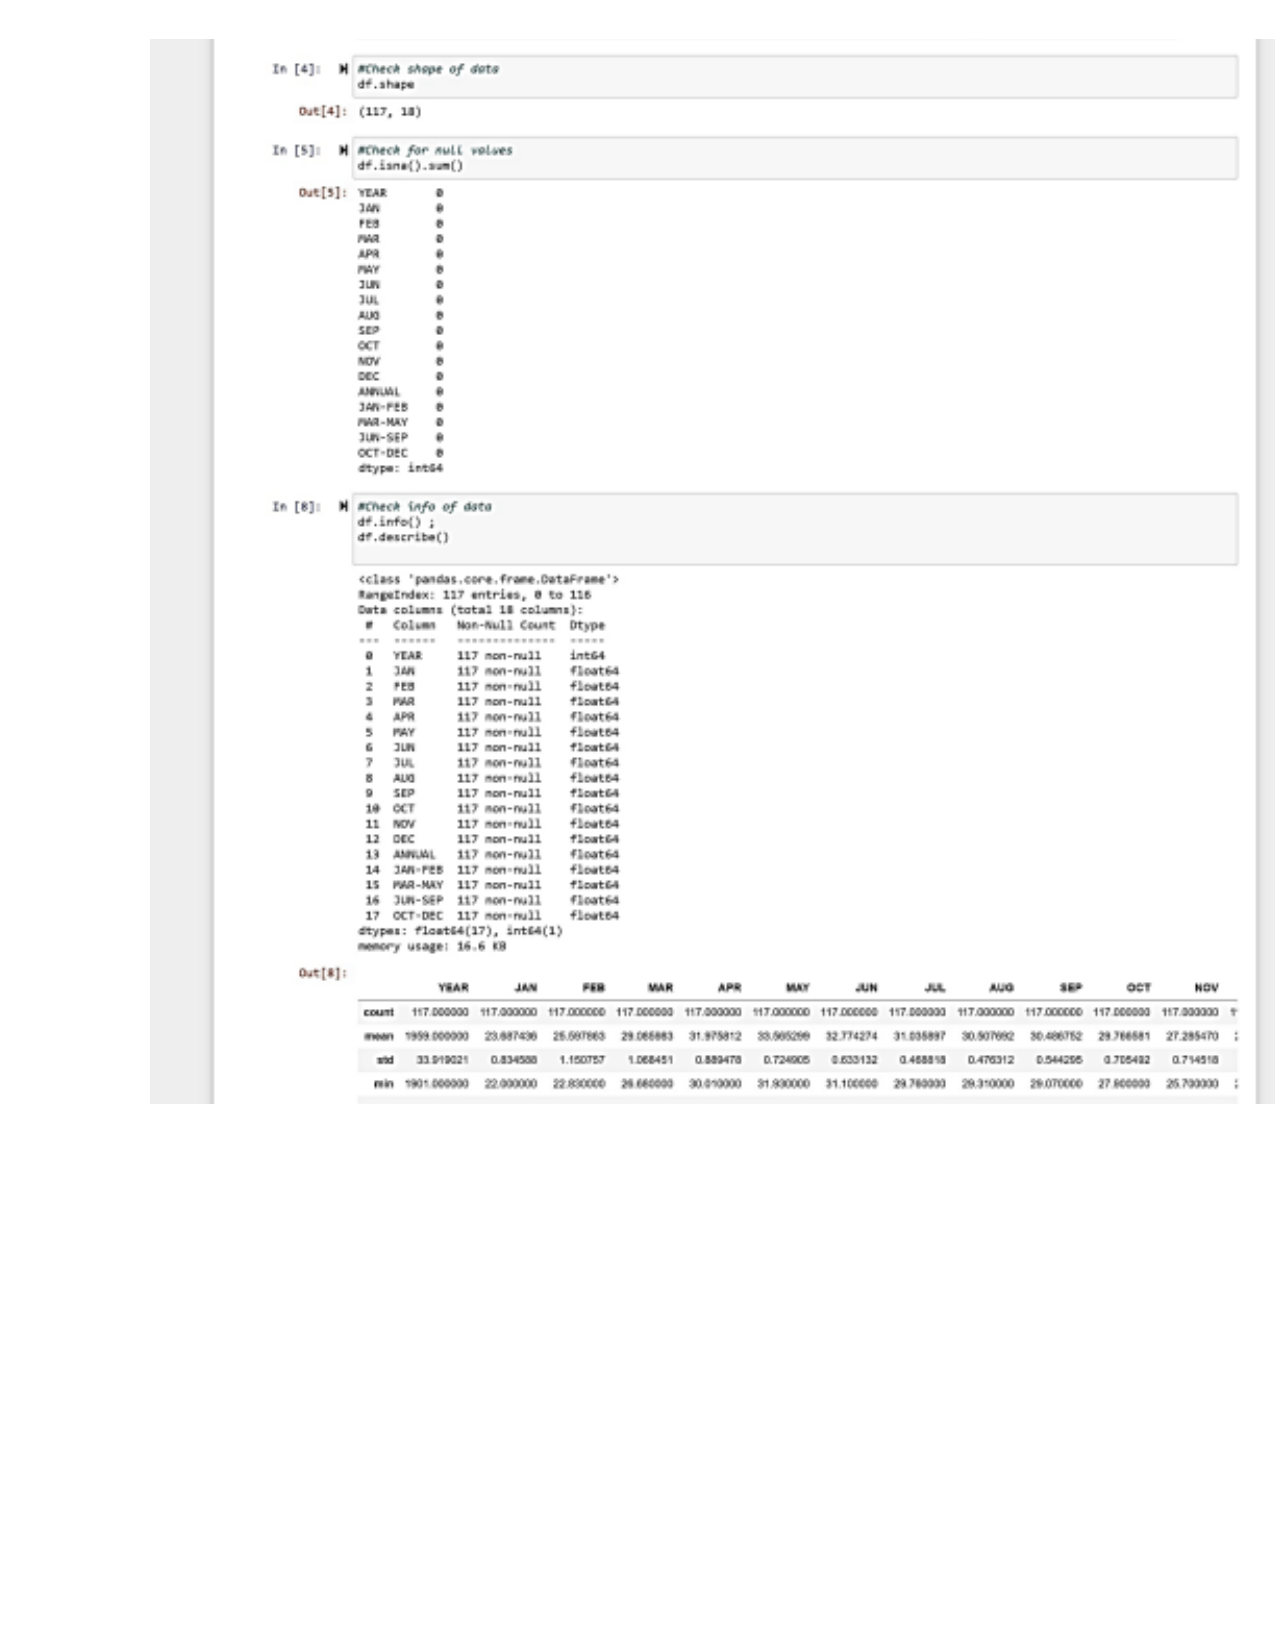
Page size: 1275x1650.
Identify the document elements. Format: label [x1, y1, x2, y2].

picture [150, 39, 1275, 1104]
